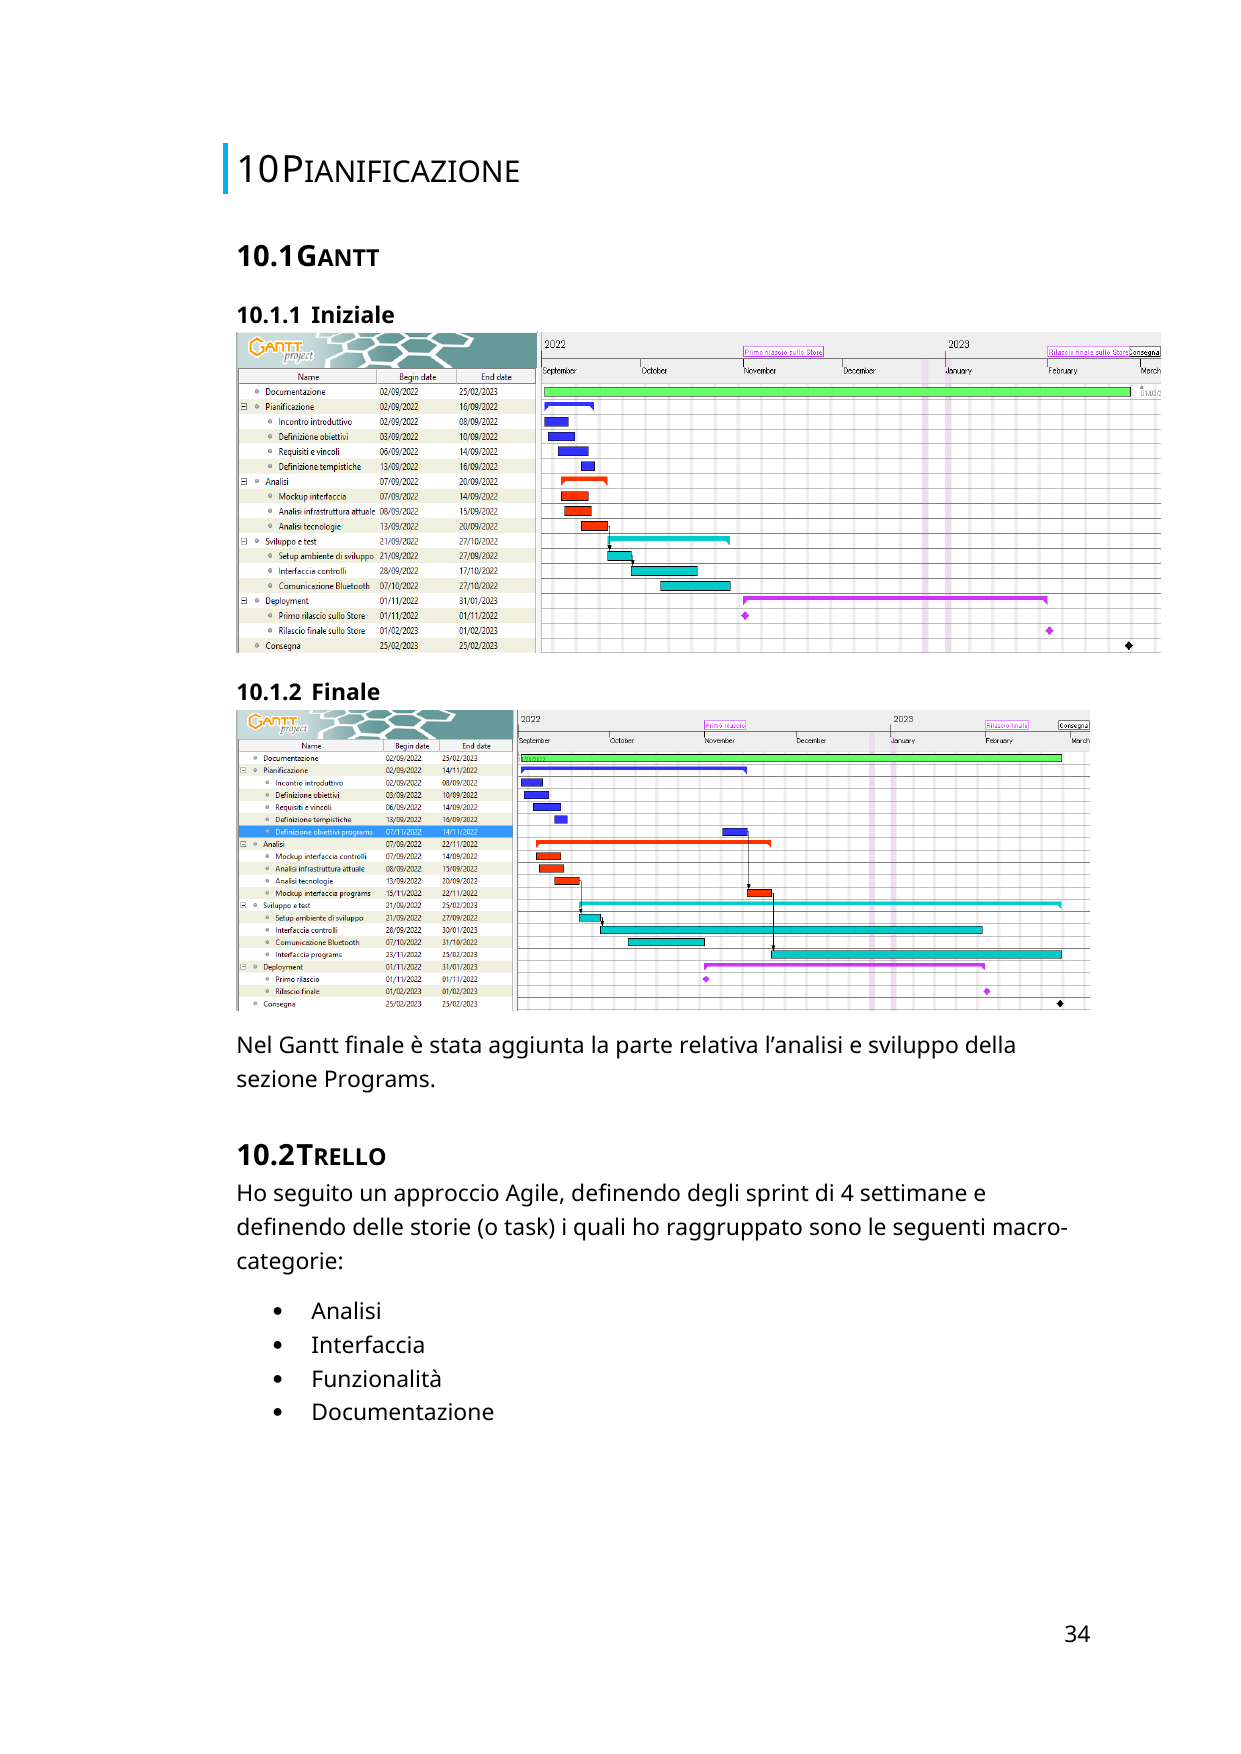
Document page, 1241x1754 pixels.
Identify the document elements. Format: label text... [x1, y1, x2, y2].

picture [236, 332, 1161, 653]
subtitle Trello [236, 1134, 1090, 1174]
list Funzionalità [274, 1362, 1090, 1394]
list Documentazione [274, 1396, 1090, 1427]
text Nel Gantt finale è stata aggiunta la parte relativa l’analisi e sviluppo della sezione Programs. [236, 1029, 1090, 1094]
text Ho seguito un approccio Agile, definendo degli sprint di 4 settimane e definendo delle storie (o task) i quali ho raggruppato sono le seguenti macro-categorie: [236, 1177, 1090, 1276]
subtitle Iniziale [236, 299, 1090, 330]
list Analisi [274, 1295, 1090, 1326]
subtitle Gantt [236, 235, 1090, 275]
list Interfaccia [274, 1329, 1090, 1360]
subtitle Pianificazione [228, 143, 1090, 194]
subtitle Finale [236, 676, 1090, 707]
picture [236, 710, 1091, 1011]
